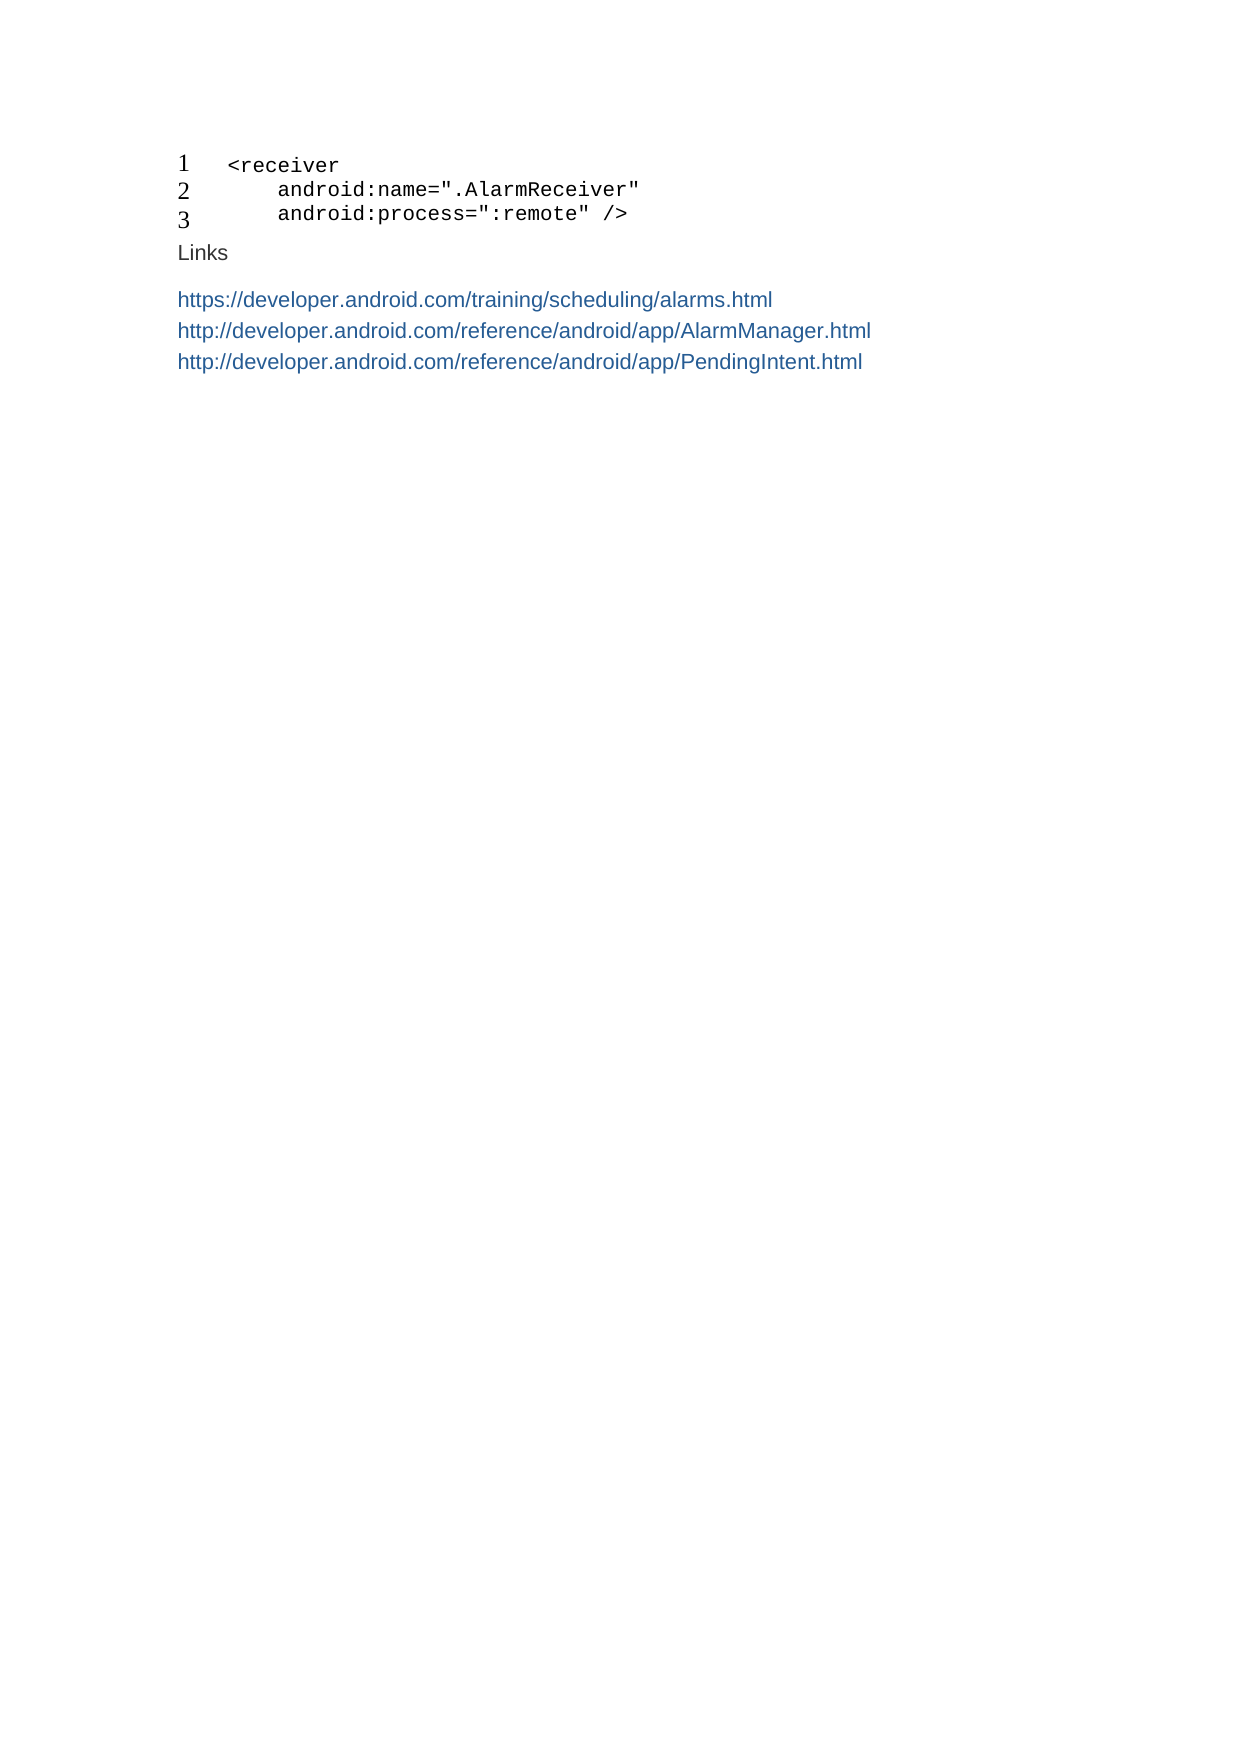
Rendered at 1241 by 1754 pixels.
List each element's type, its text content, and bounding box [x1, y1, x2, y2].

table_header 1 2 3 [177, 148, 227, 234]
text Links [177, 234, 1063, 265]
text https://developer.android.com/training/scheduling/alarms.html [177, 281, 1063, 312]
text http://developer.android.com/reference/android/app/PendingIntent.html [177, 343, 1063, 374]
text http://developer.android.com/reference/android/app/AlarmManager.html [177, 312, 1063, 343]
table_header <receiver android:name=".AlarmReceiver" android:process=":remote" /> [227, 148, 1240, 234]
